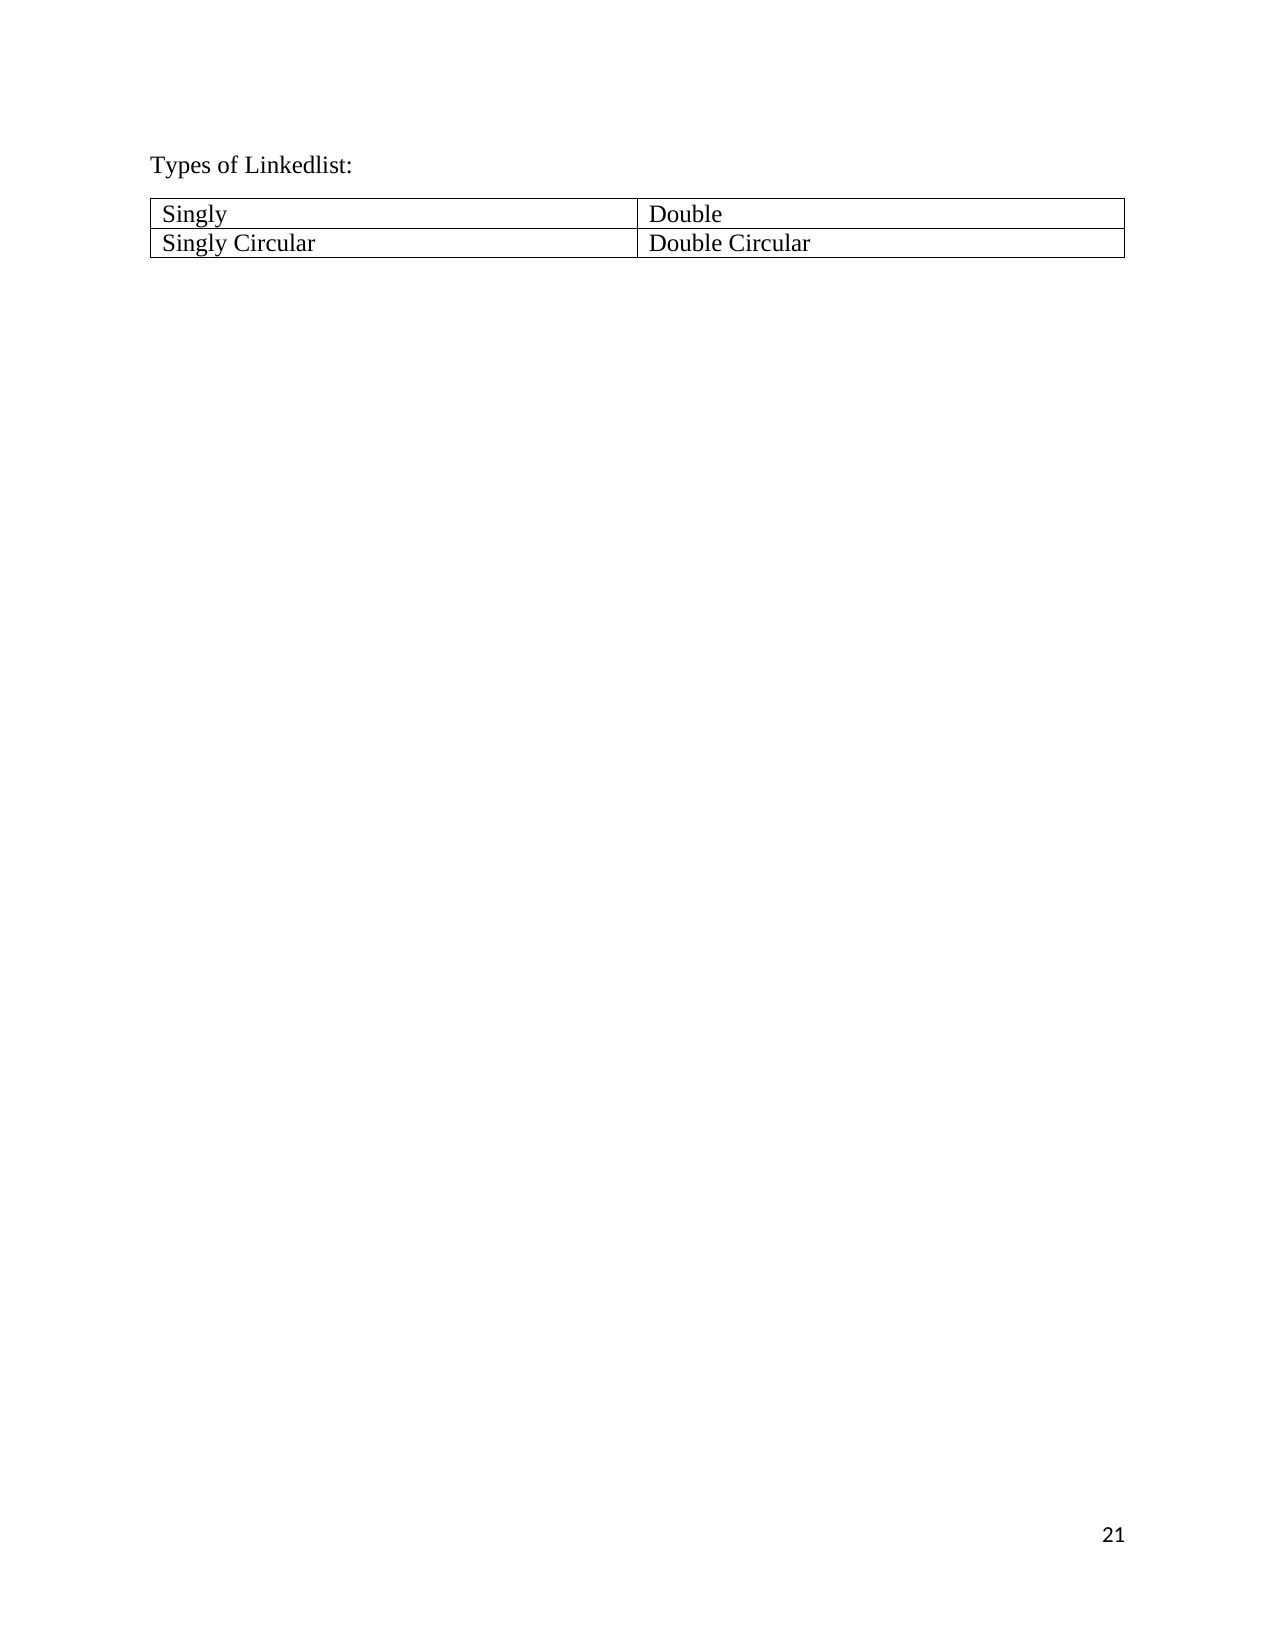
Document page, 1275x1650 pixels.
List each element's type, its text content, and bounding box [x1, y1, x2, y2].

text Types of Linkedlist: [150, 150, 1125, 179]
table_header Double [638, 199, 1124, 227]
table_cell Double Circular [638, 229, 1124, 257]
table_cell Singly Circular [151, 229, 637, 257]
table_header Singly [151, 199, 637, 227]
